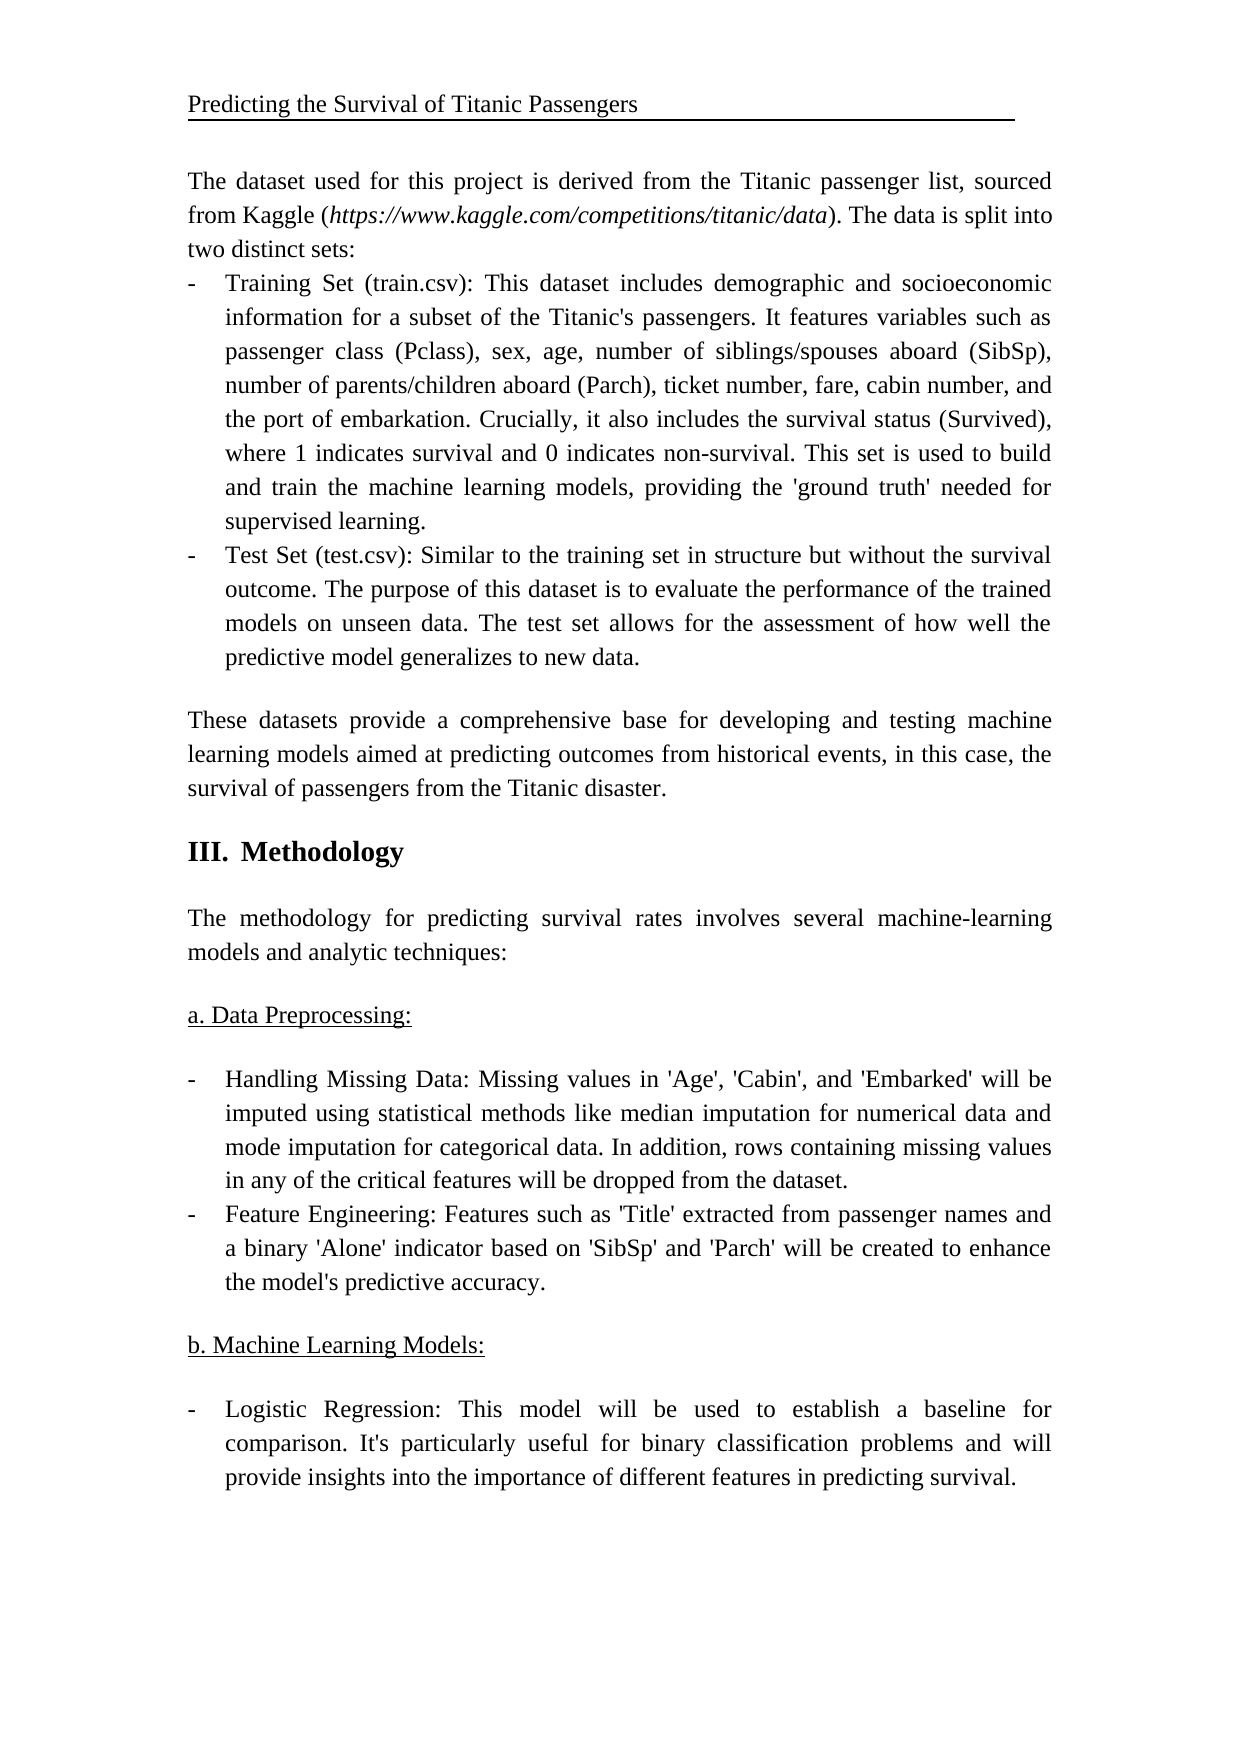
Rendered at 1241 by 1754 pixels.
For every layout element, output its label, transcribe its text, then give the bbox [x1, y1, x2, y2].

text These datasets provide a comprehensive base for developing and testing machine learning models aimed at predicting outcomes from historical events, in this case, the survival of passengers from the Titanic disaster. [187, 702, 1053, 804]
text The methodology for predicting survival rates involves several machine-learning models and analytic techniques: [187, 901, 1053, 969]
text The dataset used for this project is derived from the Titanic passenger list, sourced from Kaggle (https://www.kaggle.com/competitions/titanic/data). The data is split into two distinct sets: [187, 164, 1053, 266]
text a. Data Preprocessing: [187, 998, 1053, 1032]
list Test Set (test.csv): Similar to the training set in structure but without the survival outcome. The purpose of this dataset is to evaluate the performance of the trained models on unseen data. The test set allows for the assessment of how well the predictive model generalizes to new data. [187, 537, 1053, 673]
list Handling Missing Data: Missing values in 'Age', 'Cabin', and 'Embarked' will be imputed using statistical methods like median imputation for numerical data and mode imputation for categorical data. In addition, rows containing missing values in any of the critical features will be dropped from the dataset. [187, 1061, 1053, 1197]
text b. Machine Learning Models: [187, 1328, 1053, 1362]
list Training Set (train.csv): This dataset includes demographic and socioeconomic information for a subset of the Titanic's passengers. It features variables such as passenger class (Pclass), sex, age, number of siblings/spouses aboard (SibSp), number of parents/children aboard (Parch), ticket number, fare, cabin number, and the port of embarkation. Crucially, it also includes the survival status (Survived), where 1 indicates survival and 0 indicates non-survival. This set is used to build and train the machine learning models, providing the 'ground truth' needed for supervised learning. [187, 266, 1053, 537]
list Methodology [187, 833, 1053, 867]
list Logistic Regression: This model will be used to establish a baseline for comparison. It's particularly useful for binary classification problems and will provide insights into the importance of different features in predicting survival. [187, 1391, 1053, 1493]
list Feature Engineering: Features such as 'Title' extracted from passenger names and a binary 'Alone' indicator based on 'SibSp' and 'Parch' will be created to enhance the model's predictive accuracy. [187, 1197, 1053, 1299]
